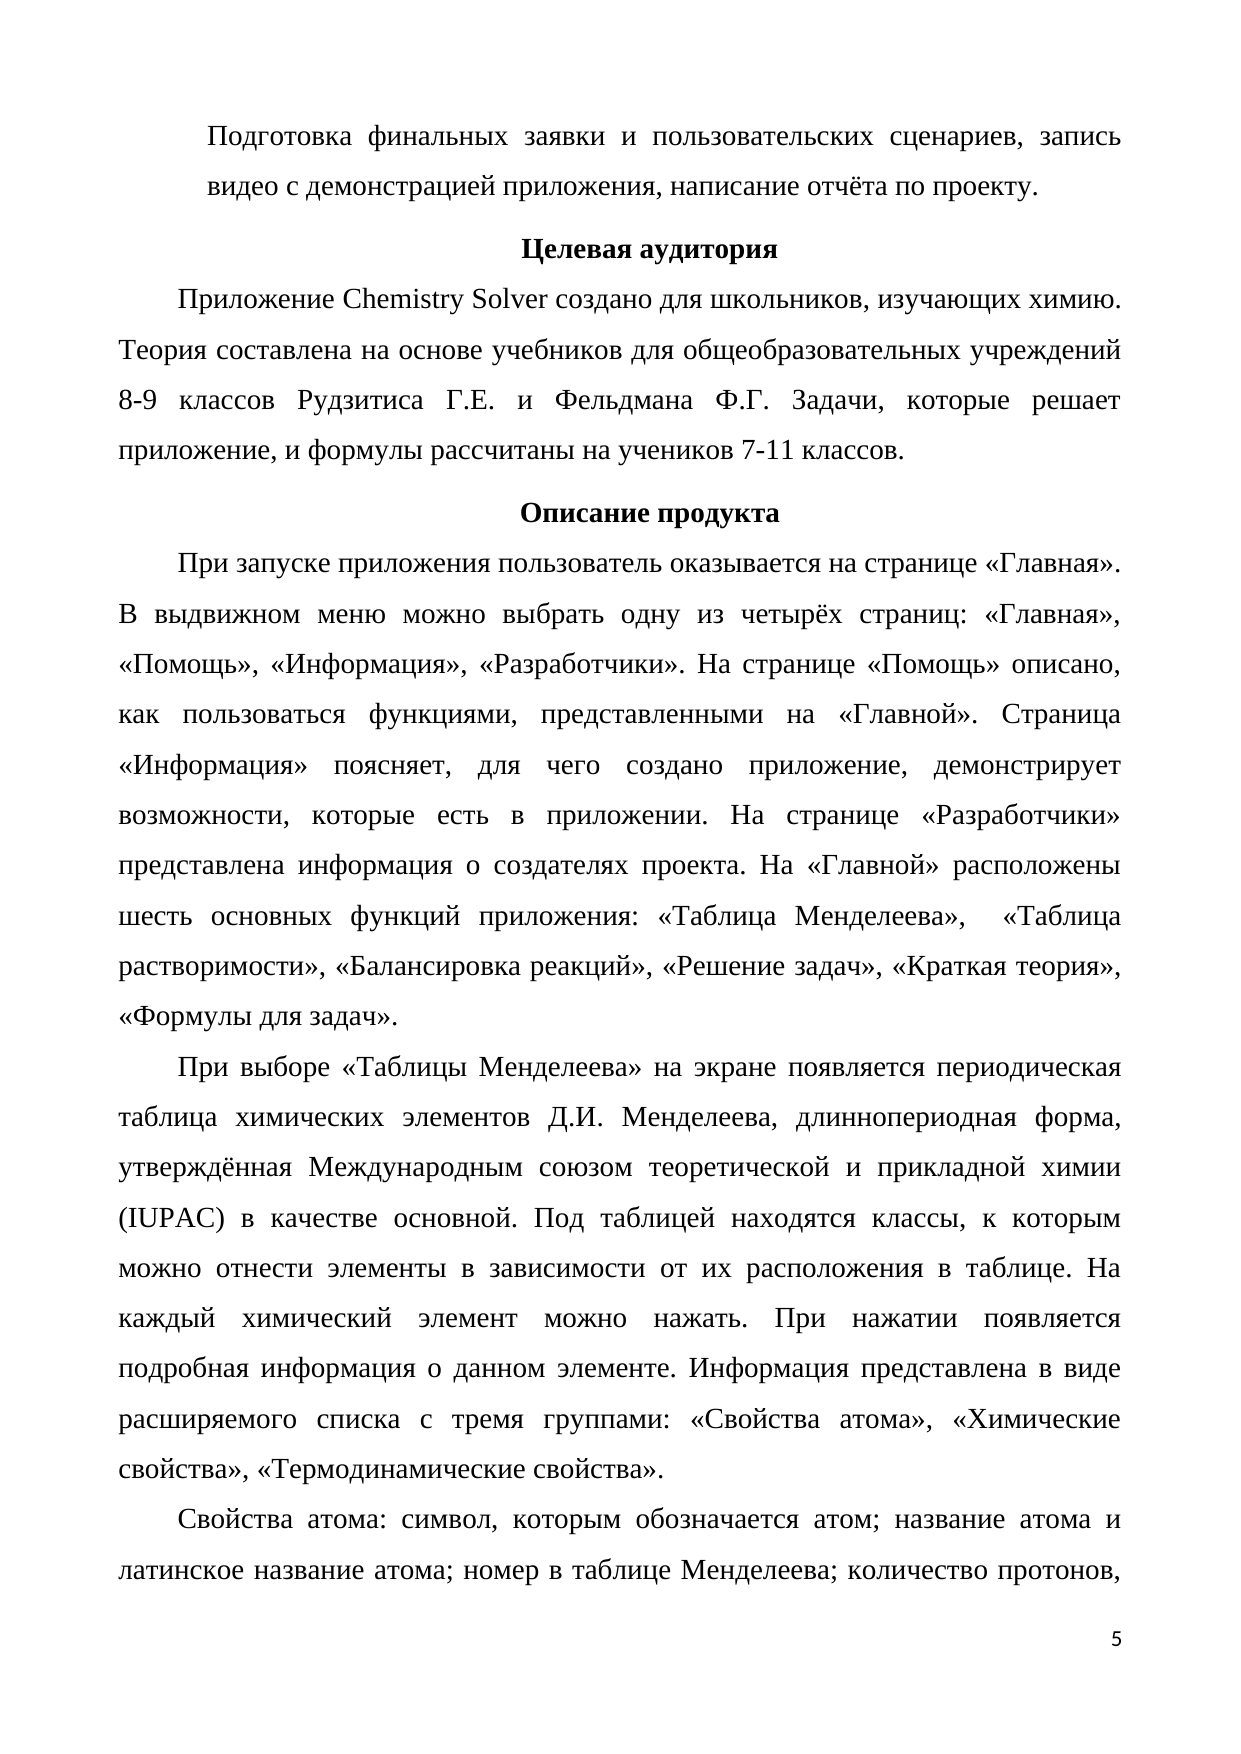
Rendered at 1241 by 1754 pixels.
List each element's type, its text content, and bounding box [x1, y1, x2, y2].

list Подготовка финальных заявки и пользовательских сценариев, запись видео с демонстрацией приложения, написание отчёта по проекту. [207, 118, 1122, 202]
text Целевая аудитория [118, 231, 1122, 265]
text Описание продукта [118, 495, 1122, 529]
text Приложение Chemistry Solver создано для школьников, изучающих химию. Теория составлена на основе учебников для общеобразовательных учреждений 8-9 классов Рудзитиса Г.Е. и Фельдмана Ф.Г. Задачи, которые решает приложение, и формулы рассчитаны на учеников 7-11 классов. [118, 282, 1122, 466]
text При выборе «Таблицы Менделеева» на экране появляется периодическая таблица химических элементов Д.И. Менделеева, длиннопериодная форма, утверждённая Международным союзом теоретической и прикладной химии (IUPAC) в качестве основной. Под таблицей находятся классы, к которым можно отнести элементы в зависимости от их расположения в таблице. На каждый химический элемент можно нажать. При нажатии появляется подробная информация о данном элементе. Информация представлена в виде расширяемого списка с тремя группами: «Свойства атома», «Химические свойства», «Термодинамические свойства». [118, 1049, 1122, 1485]
text При запуске приложения пользователь оказывается на странице «Главная». В выдвижном меню можно выбрать одну из четырёх страниц: «Главная», «Помощь», «Информация», «Разработчики». На странице «Помощь» описано, как пользоваться функциями, представленными на «Главной». Страница «Информация» поясняет, для чего создано приложение, демонстрирует возможности, которые есть в приложении. На странице «Разработчики» представлена информация о создателях проекта. На «Главной» расположены шесть основных функций приложения: «Таблица Менделеева», «Таблица растворимости», «Балансировка реакций», «Решение задач», «Краткая теория», «Формулы для задач». [118, 546, 1122, 1032]
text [118, 1502, 1122, 1585]
